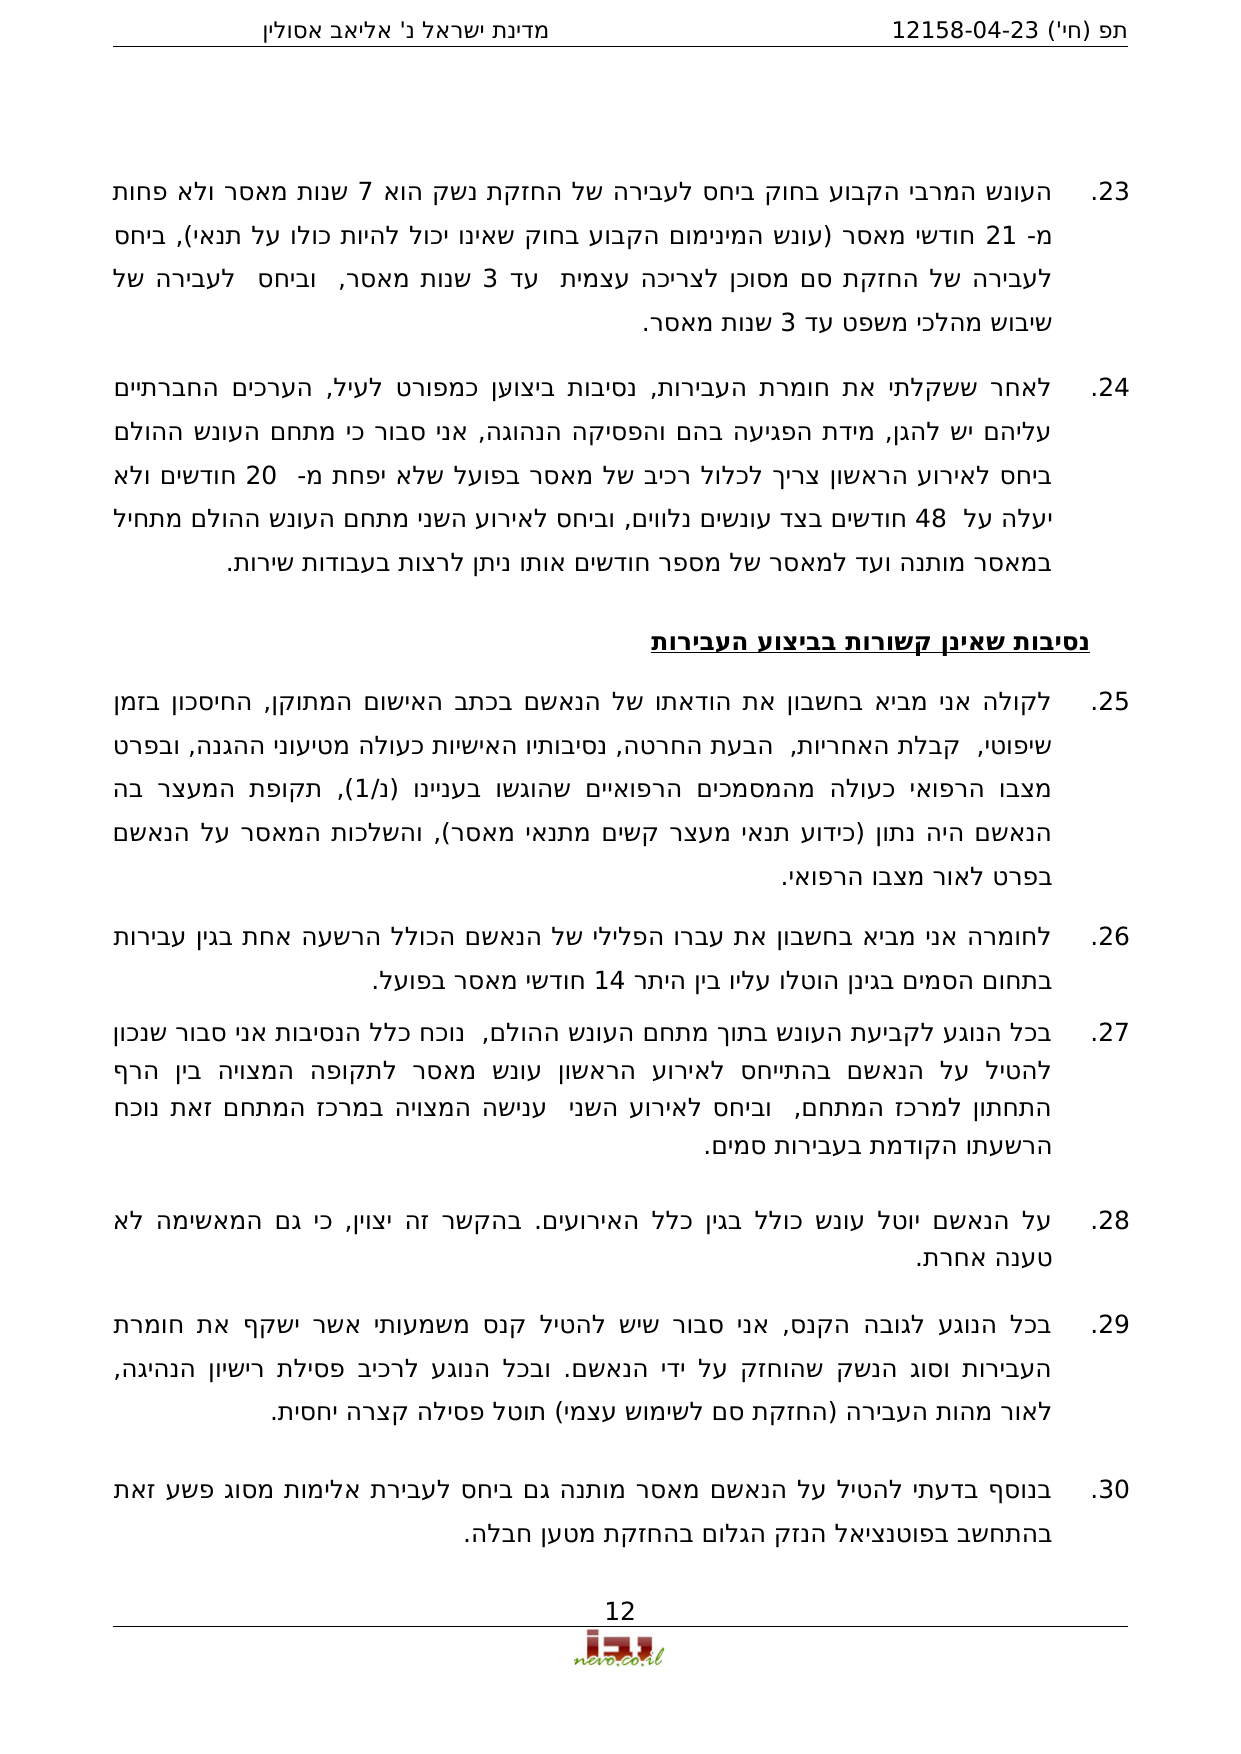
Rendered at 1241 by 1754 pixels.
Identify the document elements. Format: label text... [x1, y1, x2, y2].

list לאחר ששקלתי את חומרת העבירות, נסיבות ביצועּן כמפורט לעיל, הערכים החברתיים עליהם יש להגן, מידת הפגיעה בהם והפסיקה הנהוגה, אני סבור כי מתחם העונש ההולם ביחס לאירוע הראשון צריך לכלול רכיב של מאסר בפועל שלא יפחת מ- 20 חודשים ולא יעלה על 48 חודשים בצד עונשים נלווים, וביחס לאירוע השני מתחם העונש ההולם מתחיל במאסר מותנה ועד למאסר של מספר חודשים אותו ניתן לרצות בעבודות שירות. [112, 373, 1090, 578]
list על הנאשם יוטל עונש כולל בגין כלל האירועים. בהקשר זה יצוין, כי גם המאשימה לא טענה אחרת. [112, 1198, 1090, 1273]
list בכל הנוגע לקביעת העונש בתוך מתחם העונש ההולם, נוכח כלל הנסיבות אני סבור שנכון להטיל על הנאשם בהתייחס לאירוע הראשון עונש מאסר לתקופה המצויה בין הרף התחתון למרכז המתחם, וביחס לאירוע השני ענישה המצויה במרכז המתחם זאת נוכח הרשעתו הקודמת בעבירות סמים. [112, 1010, 1090, 1160]
picture [574, 1629, 666, 1667]
list בנוסף בדעתי להטיל על הנאשם מאסר מותנה גם ביחס לעבירת אלימות מסוג פשע זאת בהתחשב בפוטנציאל הנזק הגלום בהחזקת מטען חבלה. [112, 1475, 1090, 1548]
list לקולה אני מביא בחשבון את הודאתו של הנאשם בכתב האישום המתוקן, החיסכון בזמן שיפוטי, קבלת האחריות, הבעת החרטה, נסיבותיו האישיות כעולה מטיעוני ההגנה, ובפרט מצבו הרפואי כעולה מהמסמכים הרפואיים שהוגשו בעניינו (נ/1), תקופת המעצר בה הנאשם היה נתון (כידוע תנאי מעצר קשים מתנאי מאסר), והשלכות המאסר על הנאשם בפרט לאור מצבו הרפואי. [112, 687, 1090, 891]
text נסיבות שאינן קשורות בביצוע העבירות [112, 627, 1128, 656]
list בכל הנוגע לגובה הקנס, אני סבור שיש להטיל קנס משמעותי אשר ישקף את חומרת העבירות וסוג הנשק שהוחזק על ידי הנאשם. ובכל הנוגע לרכיב פסילת רישיון הנהיגה, לאור מהות העבירה (החזקת סם לשימוש עצמי) תוטל פסילה קצרה יחסית. [112, 1310, 1090, 1427]
list העונש המרבי הקבוע בחוק ביחס לעבירה של החזקת נשק הוא 7 שנות מאסר ולא פחות מ- 21 חודשי מאסר (עונש המינימום הקבוע בחוק שאינו יכול להיות כולו על תנאי), ביחס לעבירה של החזקת סם מסוכן לצריכה עצמית עד 3 שנות מאסר, וביחס לעבירה של שיבוש מהלכי משפט עד 3 שנות מאסר. [112, 177, 1090, 338]
list לחומרה אני מביא בחשבון את עברו הפלילי של הנאשם הכולל הרשעה אחת בגין עבירות בתחום הסמים בגינן הוטלו עליו בין היתר 14 חודשי מאסר בפועל. [112, 923, 1090, 996]
